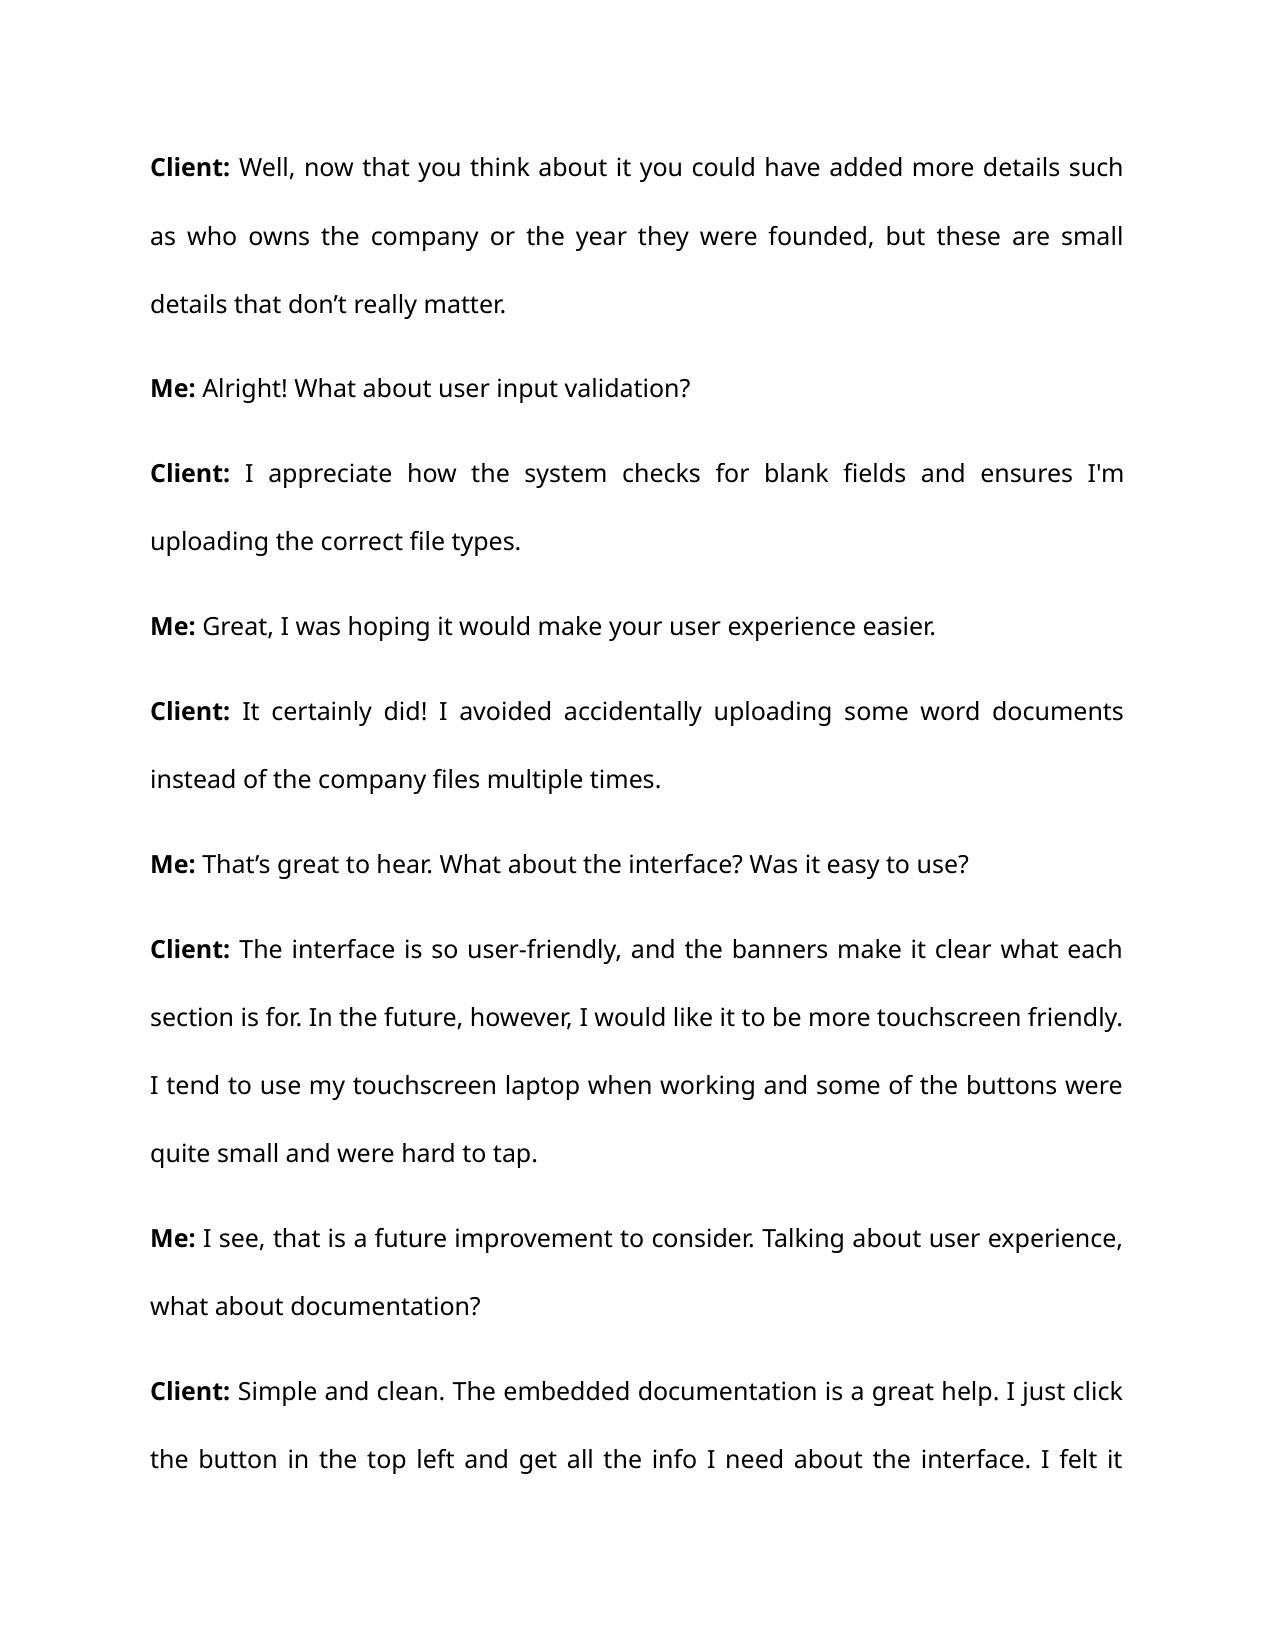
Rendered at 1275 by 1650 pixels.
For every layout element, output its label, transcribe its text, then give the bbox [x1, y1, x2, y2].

text Client: It certainly did! I avoided accidentally uploading some word documents instead of the company files multiple times. [150, 693, 1125, 796]
text Me: Alright! What about user input validation? [150, 371, 1125, 405]
text Client: The interface is so user-friendly, and the banners make it clear what each section is for. In the future, however, I would like it to be more touchscreen friendly. I tend to use my touchscreen laptop when working and some of the buttons were quite small and were hard to tap. [150, 931, 1125, 1170]
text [150, 1373, 1125, 1476]
text Me: That’s great to hear. What about the interface? Was it easy to use? [150, 846, 1125, 881]
text Client: I appreciate how the system checks for blank fields and ensures I'm uploading the correct file types. [150, 456, 1125, 558]
text Me: I see, that is a future improvement to consider. Talking about user experience, what about documentation? [150, 1220, 1125, 1323]
text Client: Well, now that you think about it you could have added more details such as who owns the company or the year they were founded, but these are small details that don’t really matter. [150, 150, 1125, 320]
text Me: Great, I was hoping it would make your user experience easier. [150, 609, 1125, 643]
